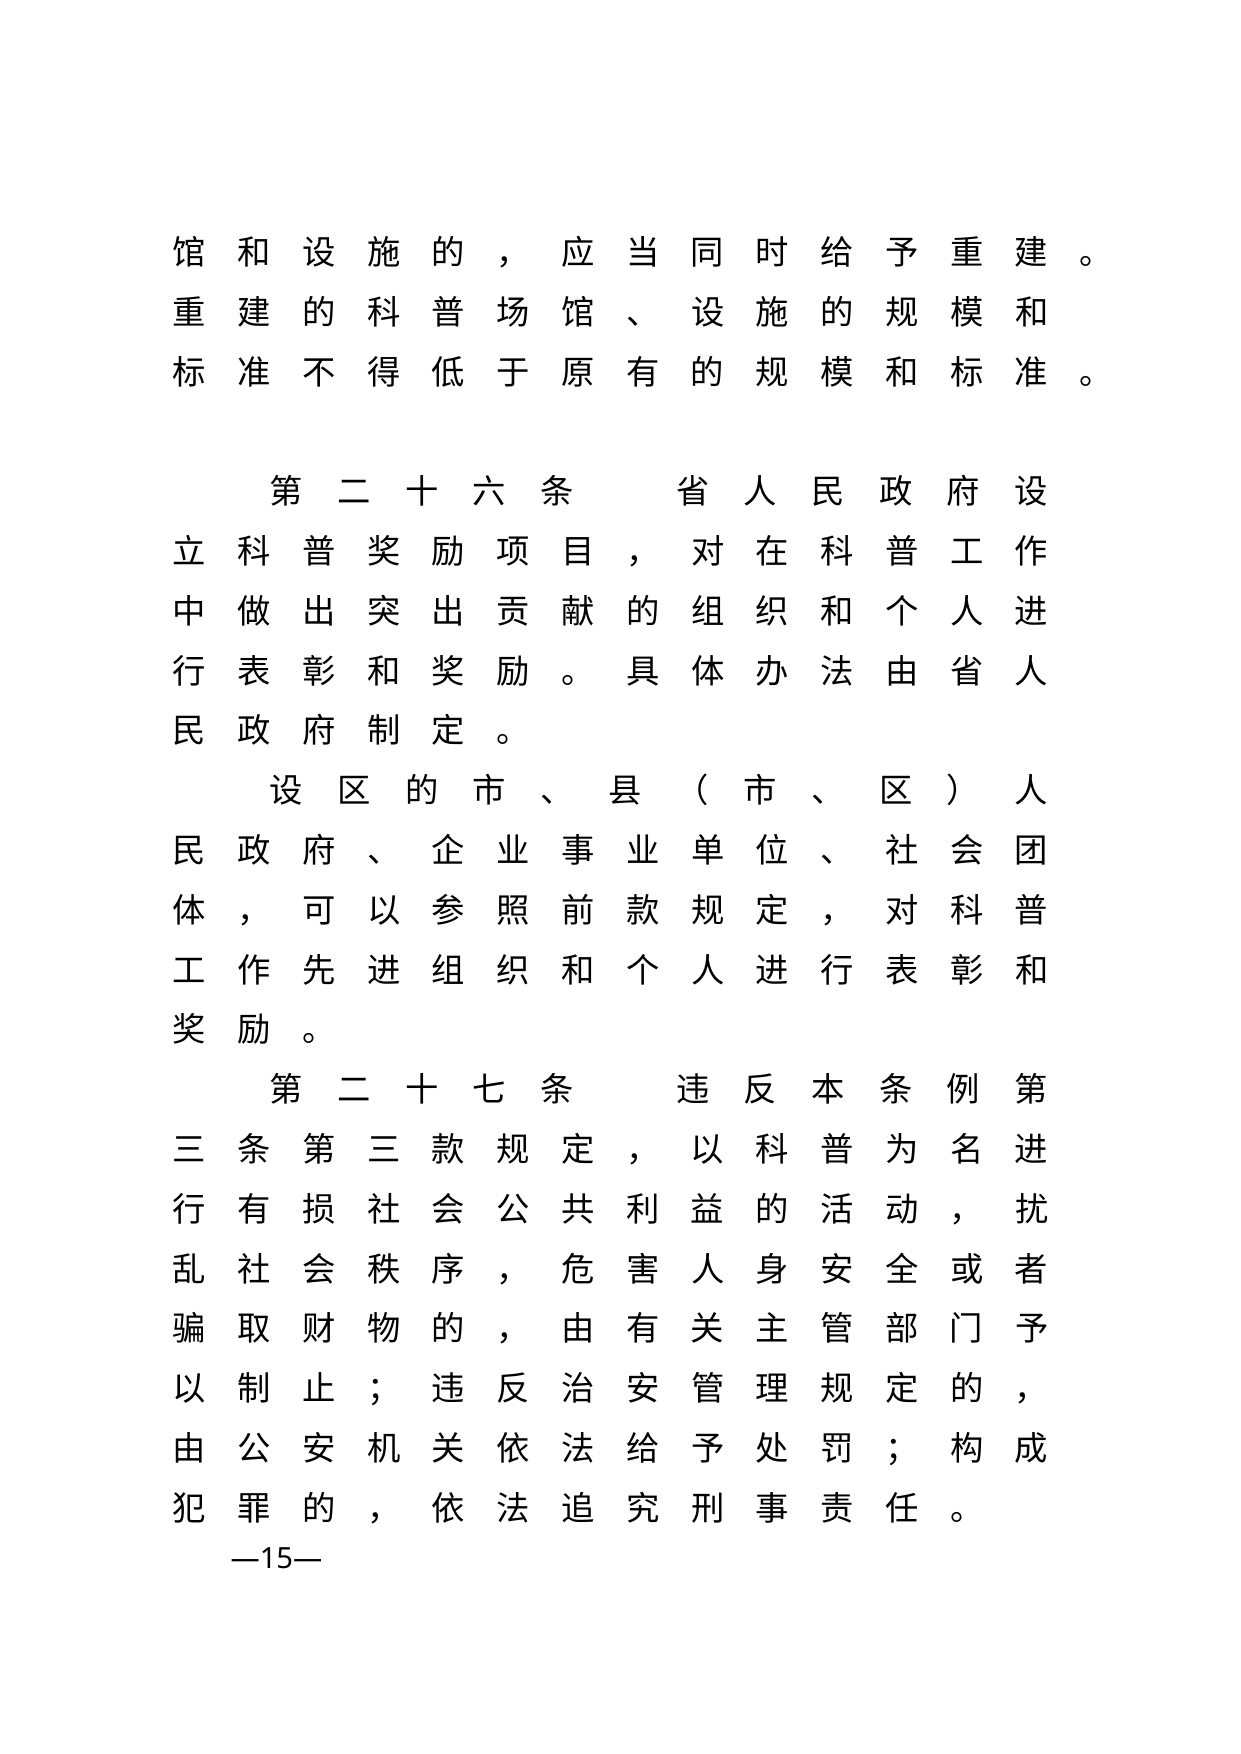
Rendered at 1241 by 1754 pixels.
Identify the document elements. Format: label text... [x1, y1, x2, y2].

text 第二十六条 省人民政府设立科普奖励项目，对在科普工作中做出突出贡献的组织和个人进行表彰和奖励。具体办法由省人民政府制定。 [172, 459, 1079, 758]
text 第二十七条 违反本条例第三条第三款规定，以科普为名进行有损社会公共利益的活动，扰乱社会秩序，危害人身安全或者骗取财物的，由有关主管部门予以制止；违反治安管理规定的，由公安机关依法给予处罚；构成犯罪的，依法追究刑事责任。 [172, 1057, 1079, 1536]
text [172, 220, 1079, 459]
text 设区的市、县（市、区）人民政府、企业事业单位、社会团体，可以参照前款规定，对科普工作先进组织和个人进行表彰和奖励。 [172, 758, 1079, 1057]
